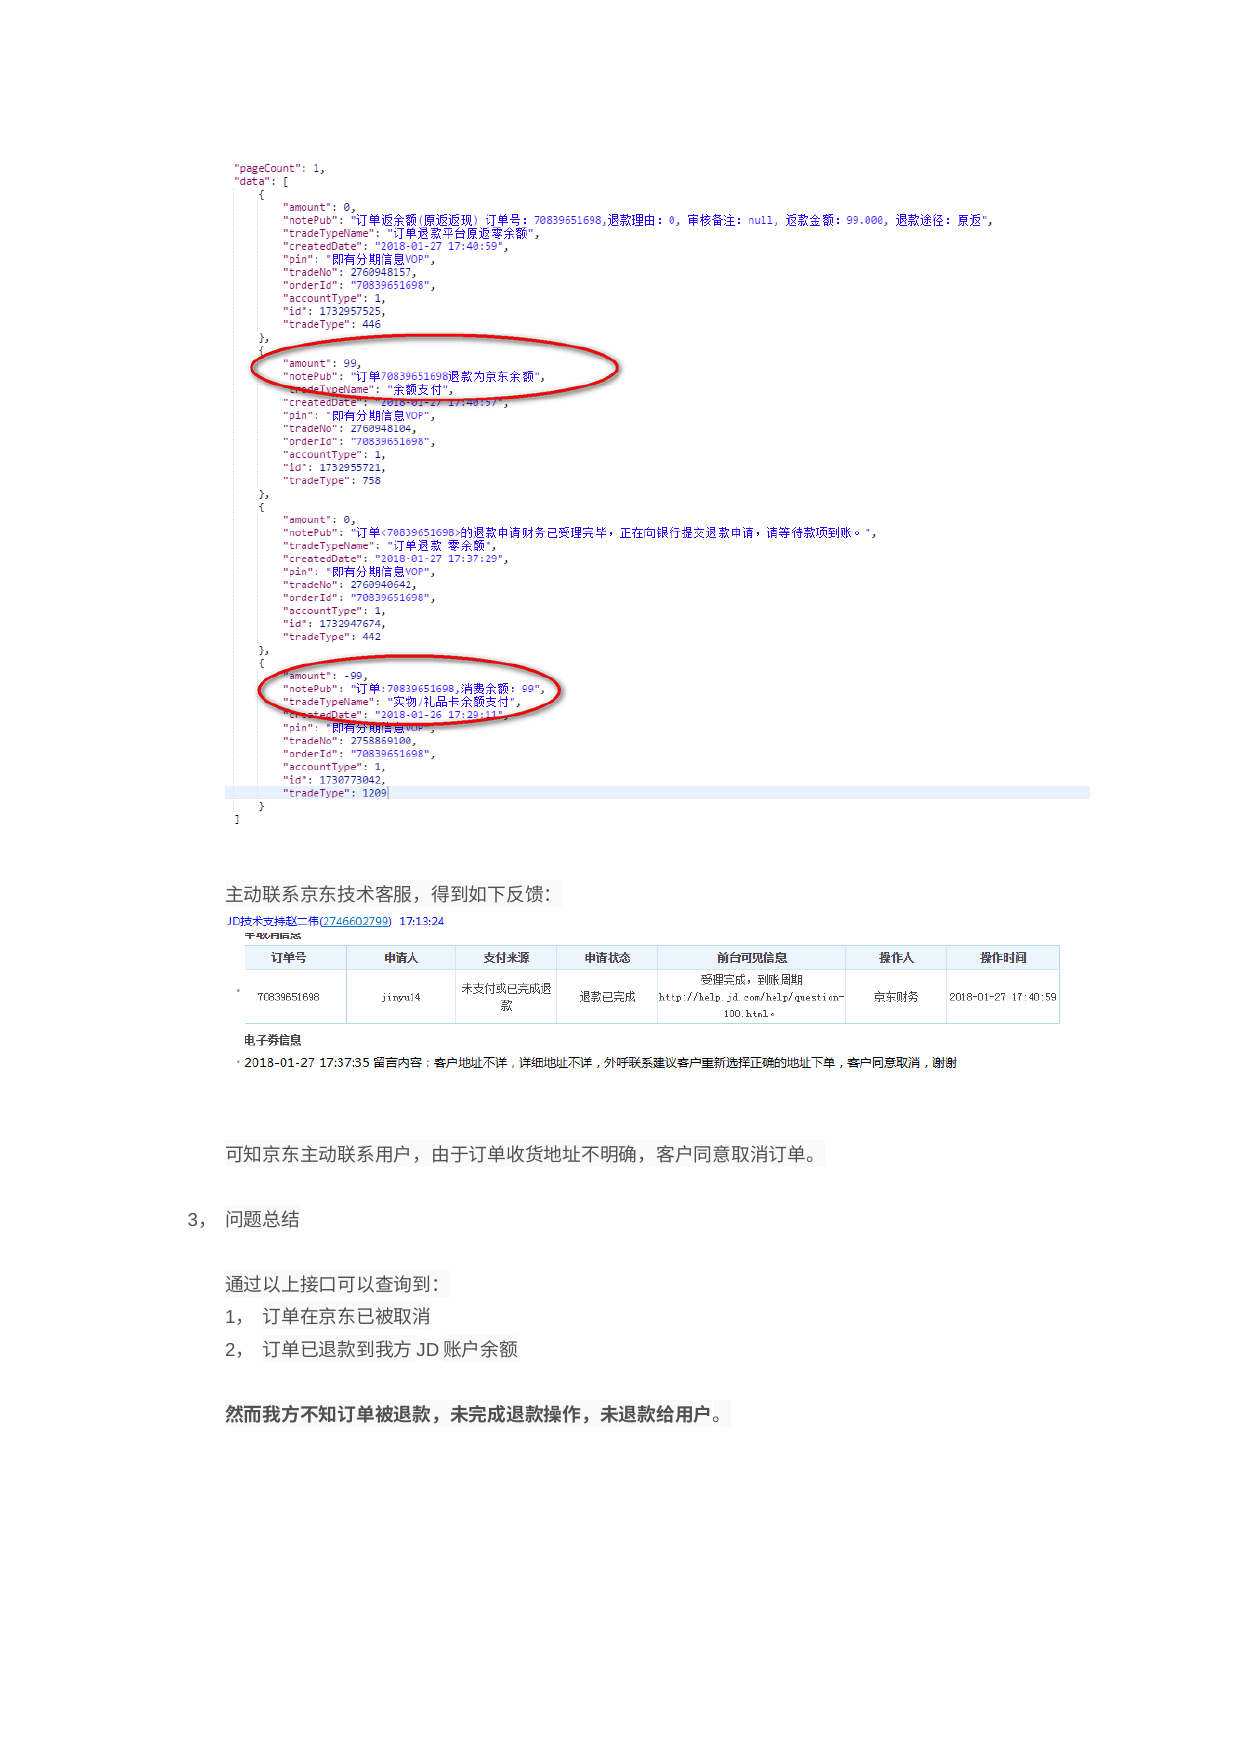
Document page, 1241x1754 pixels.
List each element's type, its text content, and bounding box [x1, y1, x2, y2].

list 可知京东主动联系用户，由于订单收货地址不明确，客户同意取消订单。 [225, 1137, 1053, 1169]
list 订单已退款到我方JD账户余额 [225, 1332, 1053, 1364]
list 通过以上接口可以查询到： [225, 1267, 1053, 1299]
picture [225, 162, 1091, 836]
list 订单在京东已被取消 [225, 1299, 1053, 1332]
list 主动联系京东技术客服，得到如下反馈： [225, 877, 1053, 909]
list 问题总结 [187, 1202, 1053, 1234]
text 然而我方不知订单被退款，未完成退款操作，未退款给用户。 [225, 1397, 1053, 1429]
picture [225, 909, 1091, 1076]
